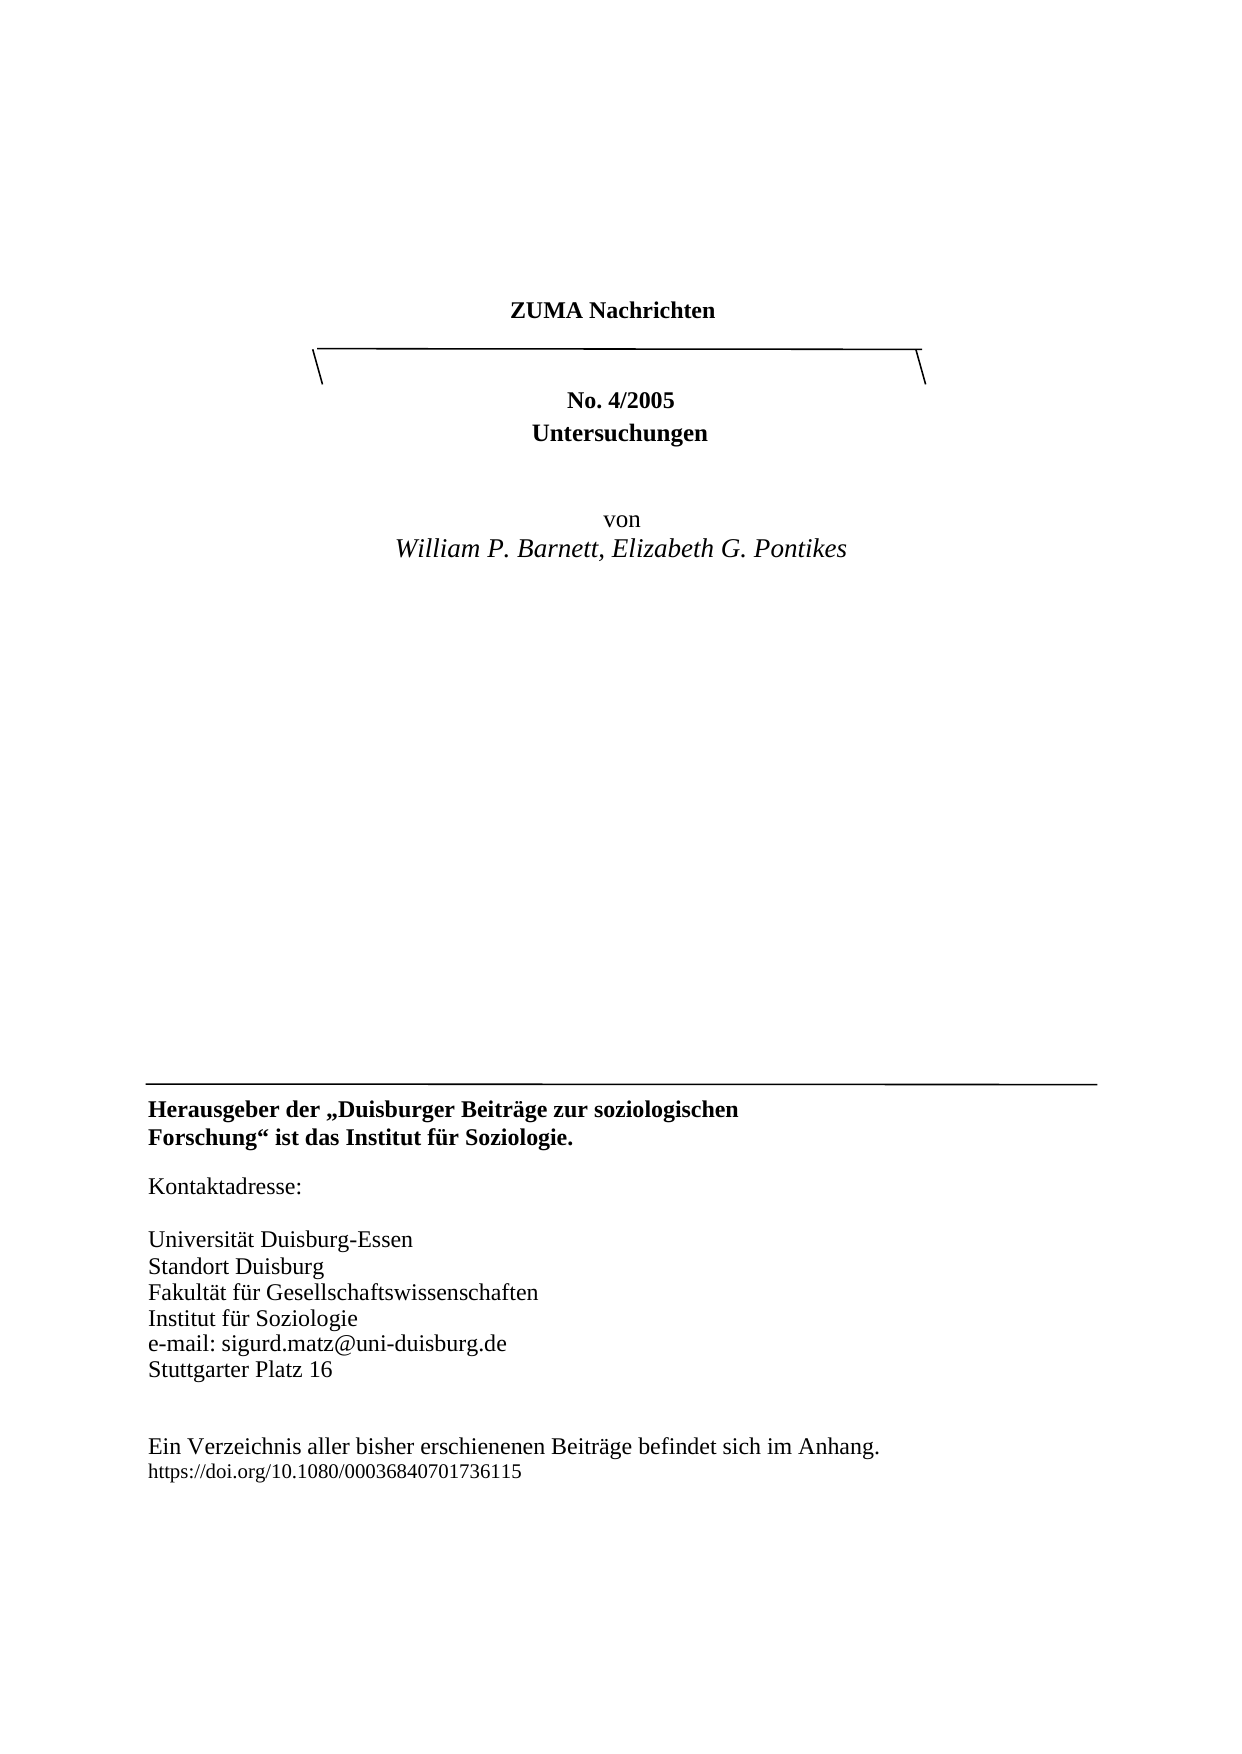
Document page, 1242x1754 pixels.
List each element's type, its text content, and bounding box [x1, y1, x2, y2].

text William P. Barnett, Elizabeth G. Pontikes [148, 533, 1094, 564]
text Fakultät für Gesellschaftswissenschaften [148, 1280, 1092, 1306]
text Standort Duisburg [148, 1253, 1092, 1280]
text Untersuchungen [148, 418, 1092, 446]
text https://doi.org/10.1080/00036840701736115 [148, 1459, 1092, 1483]
text Institut für Soziologie [148, 1306, 1092, 1332]
text Kontaktadresse: [148, 1172, 1092, 1199]
text e-mail: sigurd.matz@uni-duisburg.de [148, 1332, 1092, 1357]
text Stuttgarter Platz 16 [148, 1357, 443, 1383]
text No. 4/2005 [148, 386, 1094, 414]
text von [148, 504, 1096, 533]
text Ein Verzeichnis aller bisher erschienenen Beiträge befindet sich im Anhang. [148, 1432, 1092, 1459]
text Universität Duisburg-Essen [148, 1225, 1092, 1253]
text ZUMA Nachrichten [148, 297, 1077, 324]
text Herausgeber der „Duisburger Beiträge zur soziologischen Forschung“ ist das Institut für Soziologie. [148, 1096, 837, 1150]
